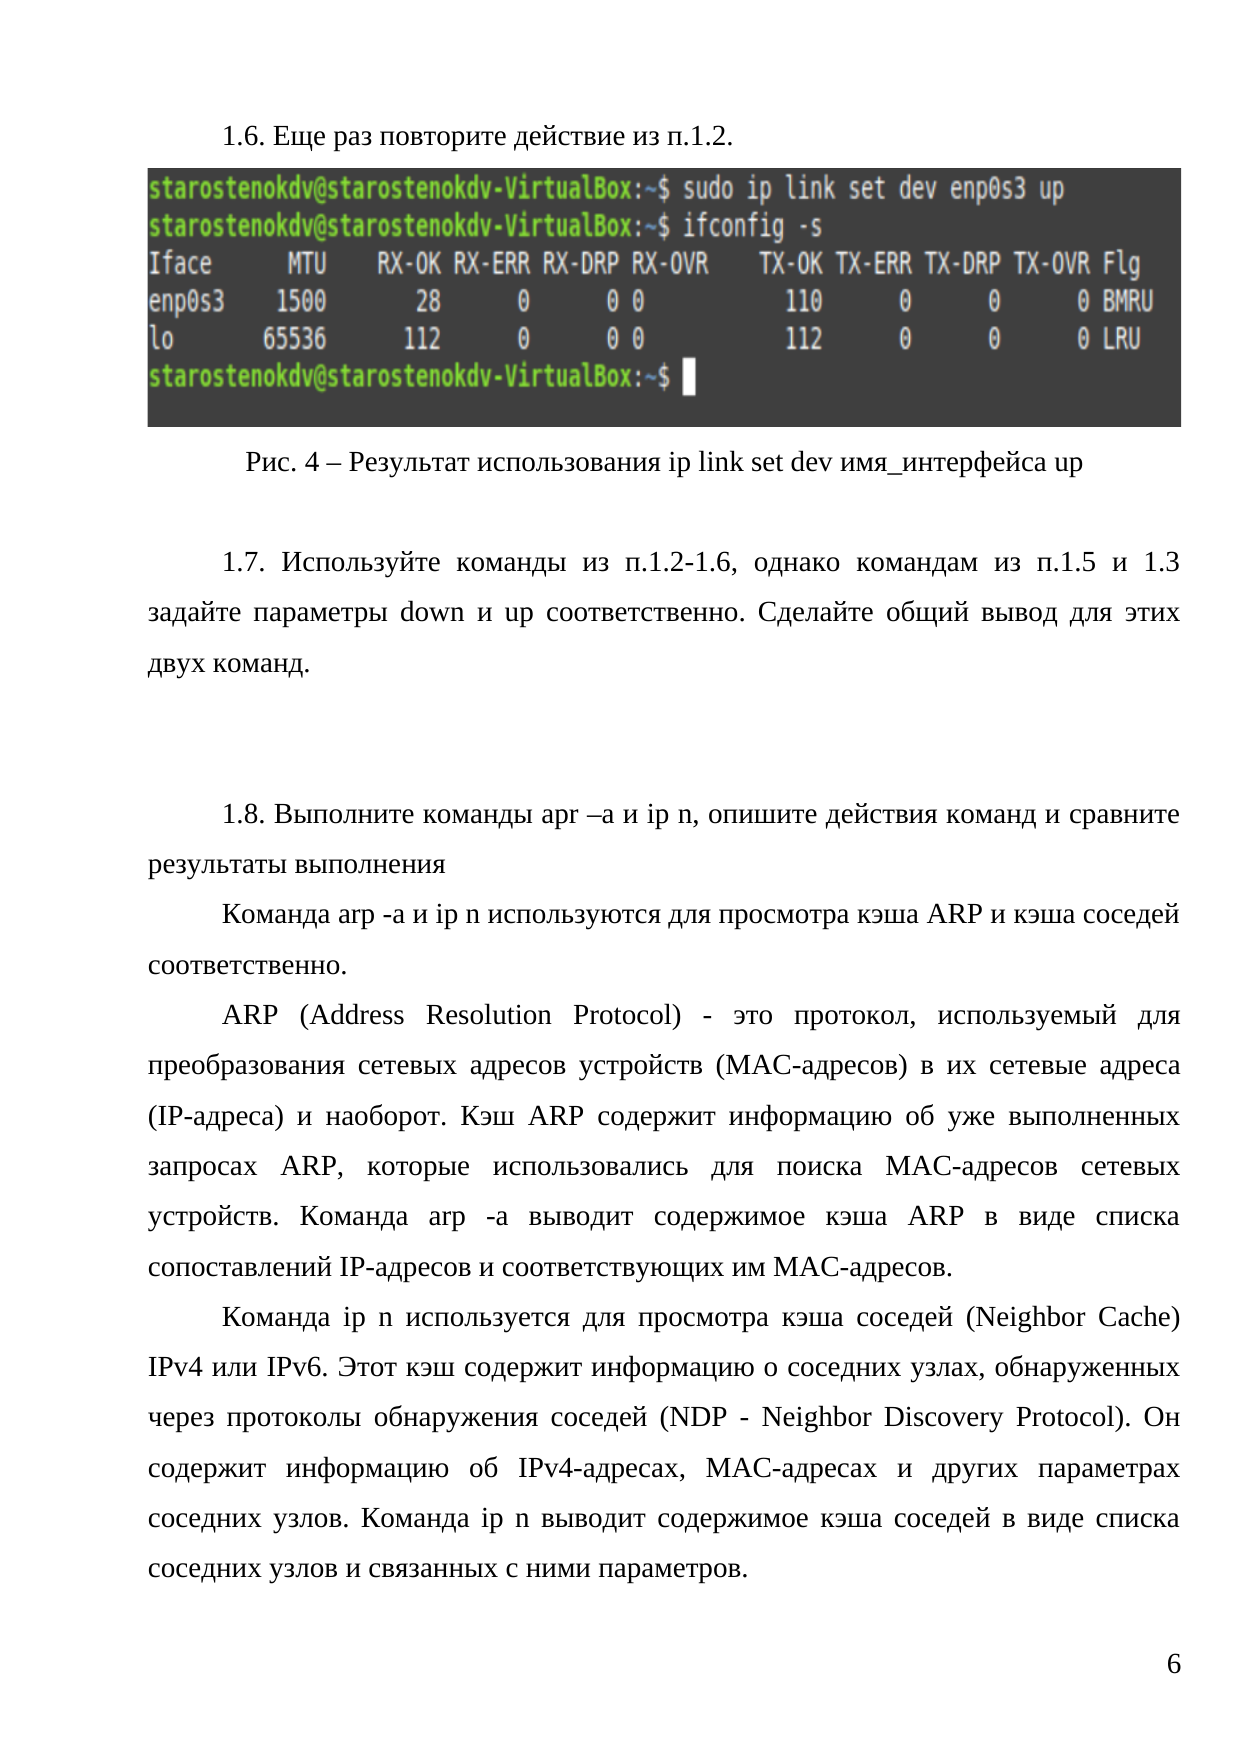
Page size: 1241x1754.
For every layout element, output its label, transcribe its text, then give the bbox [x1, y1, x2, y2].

text Команда arp -a и ip n используются для просмотра кэша ARP и кэша соседей соответственно. [148, 896, 1181, 980]
text ARP (Address Resolution Protocol) - это протокол, используемый для преобразования сетевых адресов устройств (MAC-адресов) в их сетевые адреса (IP-адреса) и наоборот. Кэш ARP содержит информацию об уже выполненных запросах ARP, которые использовались для поиска MAC-адресов сетевых устройств. Команда arp -a выводит содержимое кэша ARP в виде списка сопоставлений IP-адресов и соответствующих им MAC-адресов. [148, 997, 1181, 1282]
picture [147, 168, 1182, 427]
text Команда ip n используется для просмотра кэша соседей (Neighbor Cache) IPv4 или IPv6. Этот кэш содержит информацию о соседних узлах, обнаруженных через протоколы обнаружения соседей (NDP - Neighbor Discovery Protocol). Он содержит информацию об IPv4-адресах, MAC-адресах и других параметрах соседних узлов. Команда ip n выводит содержимое кэша соседей в виде списка соседних узлов и связанных с ними параметров. [148, 1299, 1181, 1584]
text 1.8. Выполните команды apr –a и ip n, опишите действия команд и сравните результаты выполнения [148, 796, 1181, 880]
text Рис. 4 – Результат использования ip link set dev имя_интерфейса up [148, 444, 1181, 477]
text 1.7. Используйте команды из п.1.2-1.6, однако командам из п.1.5 и 1.3 задайте параметры down и up соответственно. Сделайте общий вывод для этих двух команд. [148, 544, 1181, 678]
text 1.6. Еще раз повторите действие из п.1.2. [148, 118, 1181, 152]
